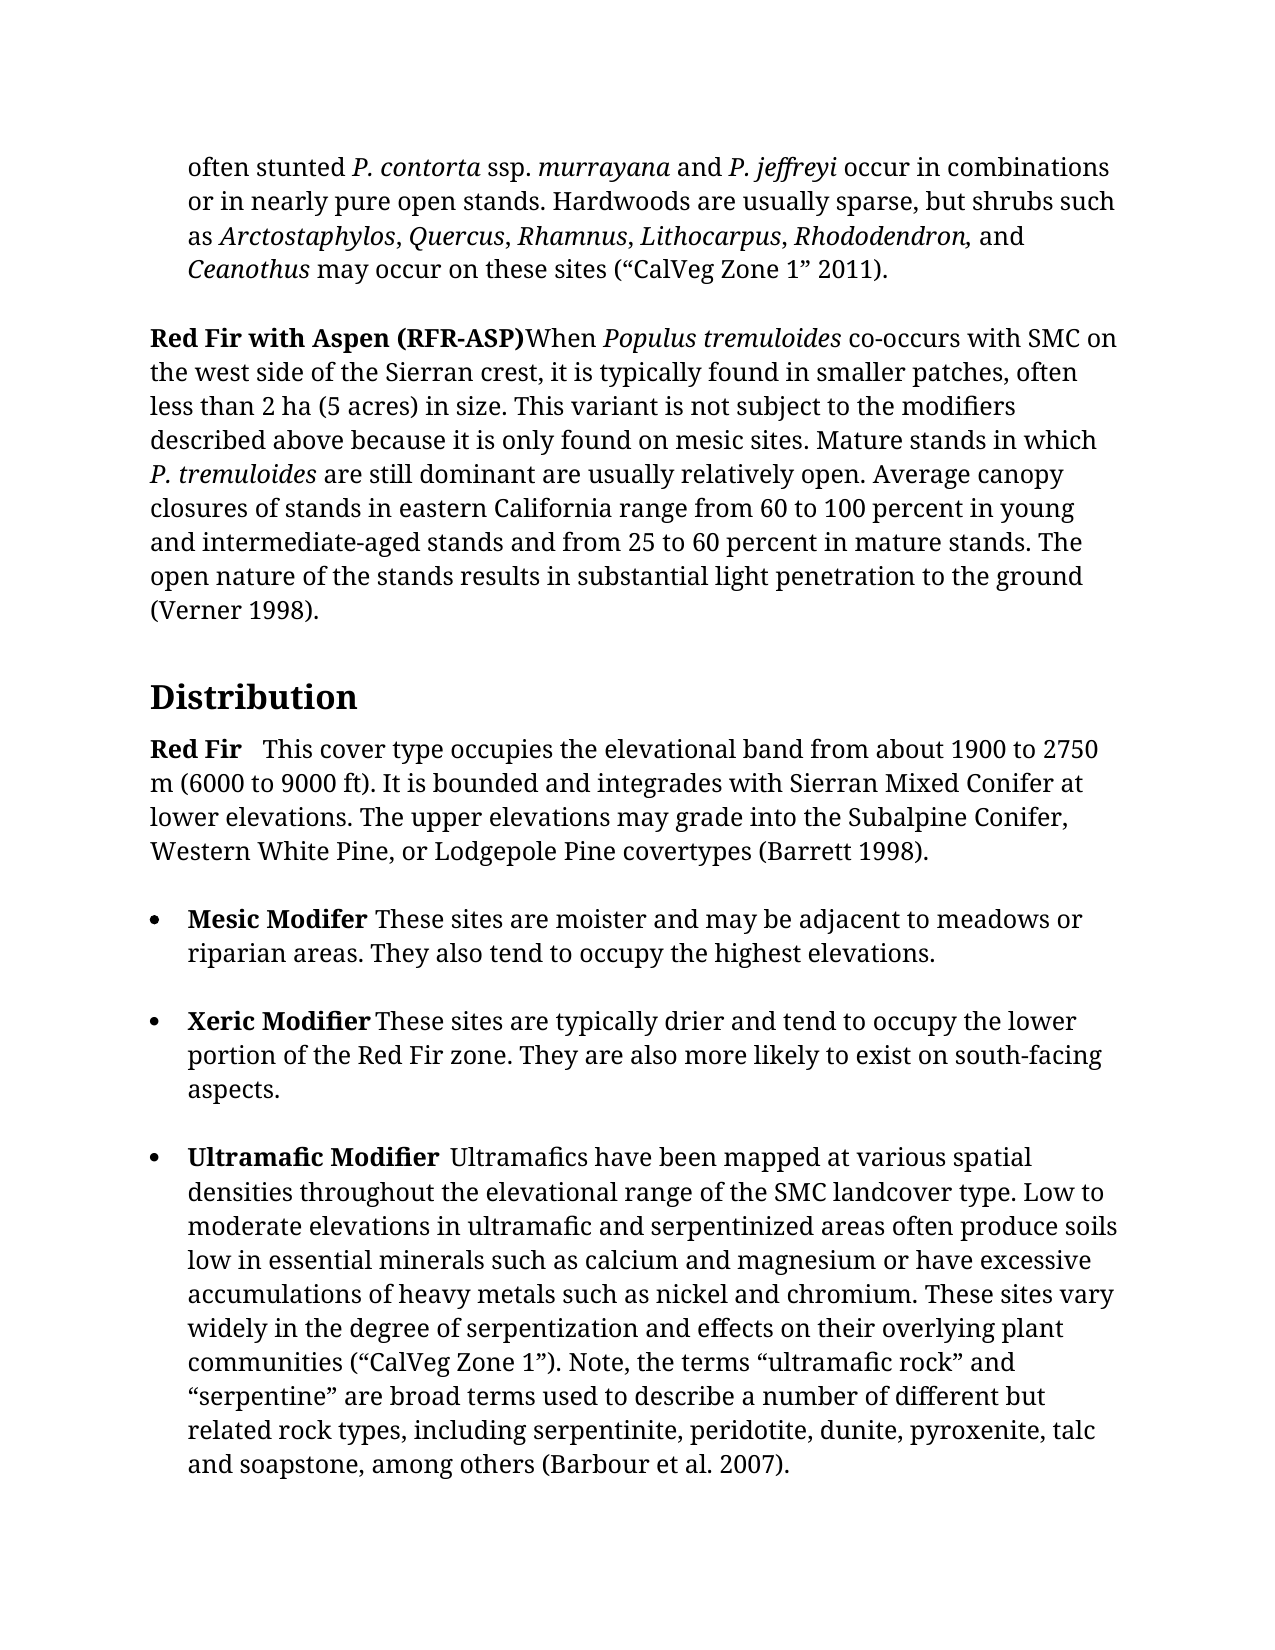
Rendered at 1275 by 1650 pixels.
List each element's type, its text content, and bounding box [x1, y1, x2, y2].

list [150, 150, 1125, 286]
text Red Fir This cover type occupies the elevational band from about 1900 to 2750 m (6000 to 9000 ft). It is bounded and integrades with Sierran Mixed Conifer at lower elevations. The upper elevations may grade into the Subalpine Conifer, Western White Pine, or Lodgepole Pine covertypes (Barrett 1998). [150, 731, 1125, 868]
list Mesic Modifer These sites are moister and may be adjacent to meadows or riparian areas. They also tend to occupy the highest elevations. [150, 902, 1125, 970]
list Ultramafic Modifier Ultramafics have been mapped at various spatial densities throughout the elevational range of the SMC landcover type. Low to moderate elevations in ultramafic and serpentinized areas often produce soils low in essential minerals such as calcium and magnesium or have excessive accumulations of heavy metals such as nickel and chromium. These sites vary widely in the degree of serpentization and effects on their overlying plant communities (“CalVeg Zone 1”). Note, the terms “ultramafic rock” and “serpentine” are broad terms used to describe a number of different but related rock types, including serpentinite, peridotite, dunite, pyroxenite, talc and soapstone, among others (Barbour et al. 2007). [150, 1140, 1125, 1481]
text Red Fir with Aspen (RFR-ASP) When Populus tremuloides co-occurs with SMC on the west side of the Sierran crest, it is typically found in smaller patches, often less than 2 ha (5 acres) in size. This variant is not subject to the modifiers described above because it is only found on mesic sites. Mature stands in which P. tremuloides are still dominant are usually relatively open. Average canopy closures of stands in eastern California range from 60 to 100 percent in young and intermediate-aged stands and from 25 to 60 percent in mature stands. The open nature of the stands results in substantial light penetration to the ground (Verner 1998). [150, 320, 1125, 627]
list Xeric Modifier These sites are typically drier and tend to occupy the lower portion of the Red Fir zone. They are also more likely to exist on south-facing aspects. [150, 1004, 1125, 1106]
text Distribution [150, 673, 1125, 719]
